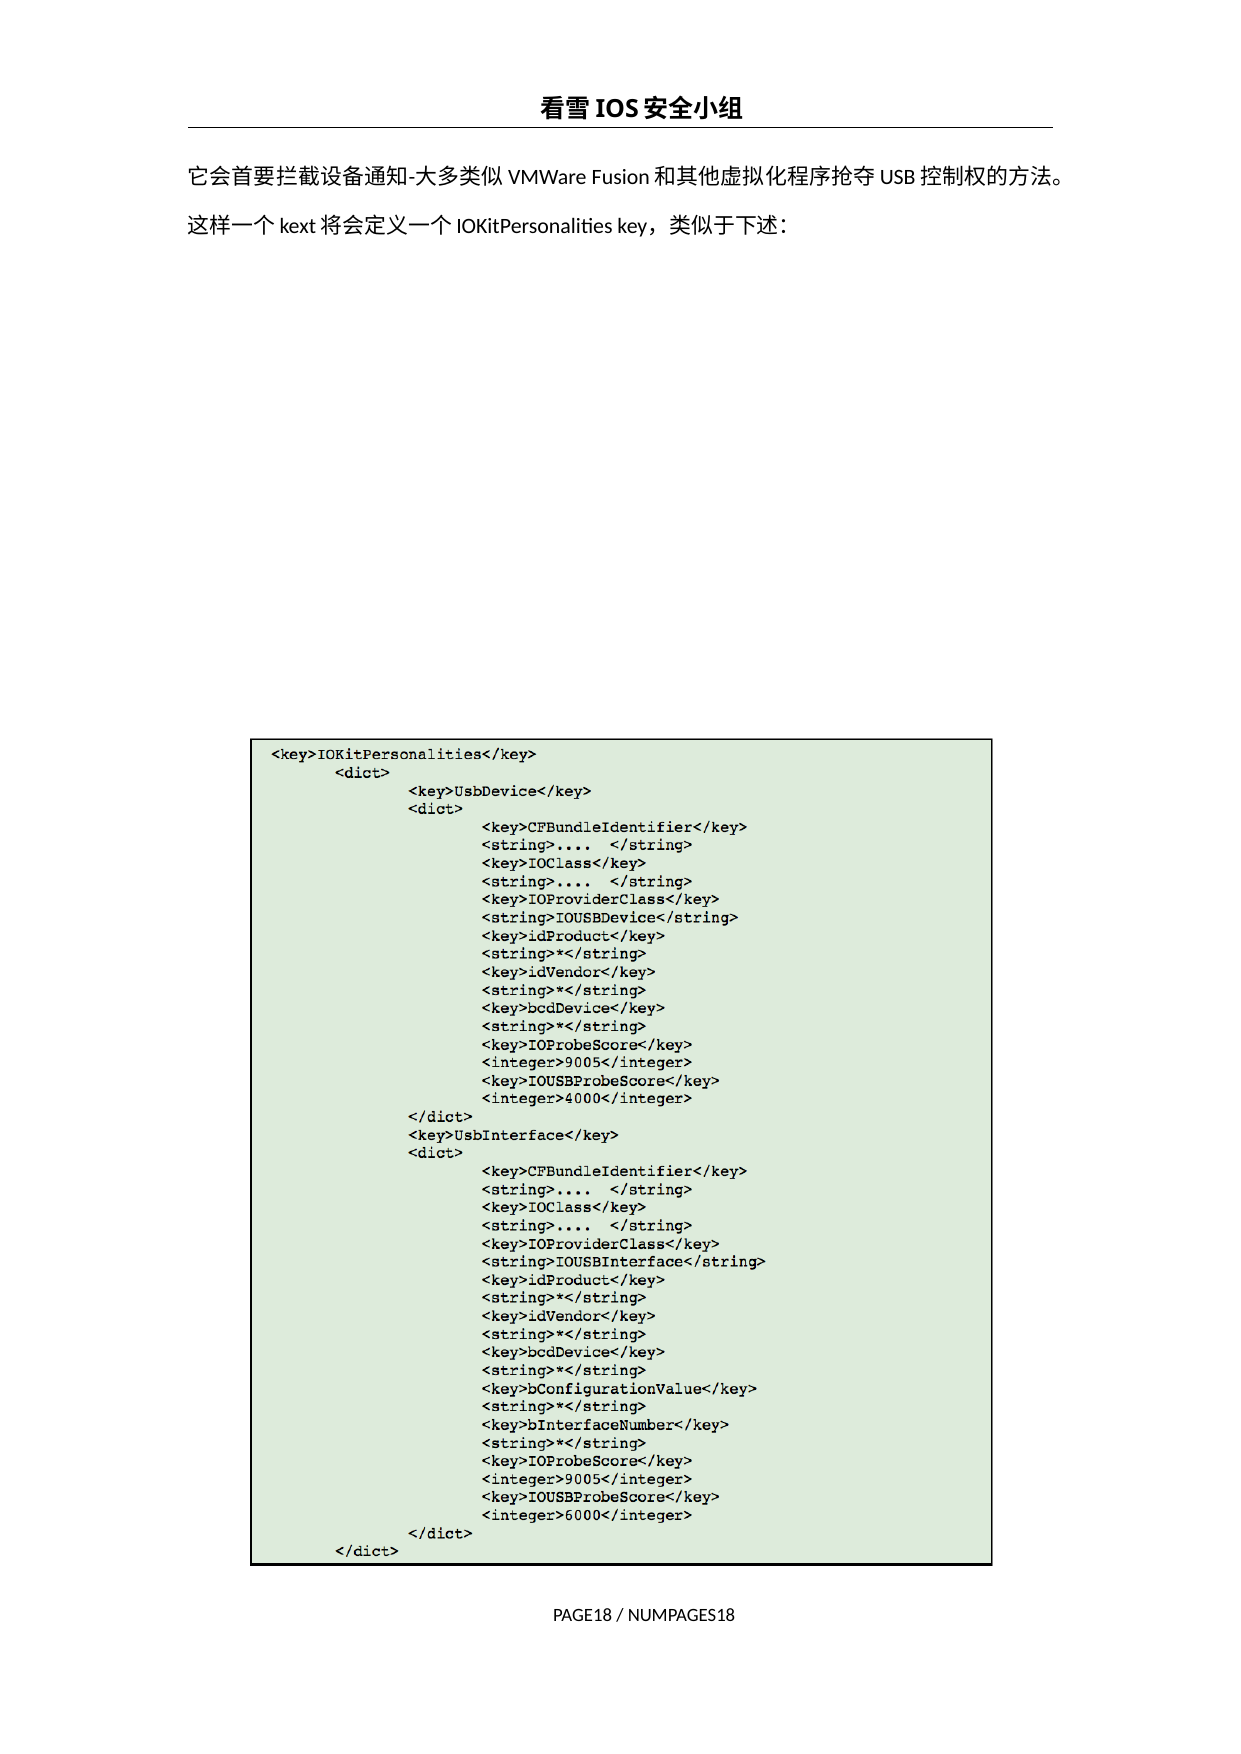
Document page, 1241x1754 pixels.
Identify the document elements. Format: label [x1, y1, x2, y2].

picture [249, 735, 995, 1567]
text [187, 158, 1053, 240]
